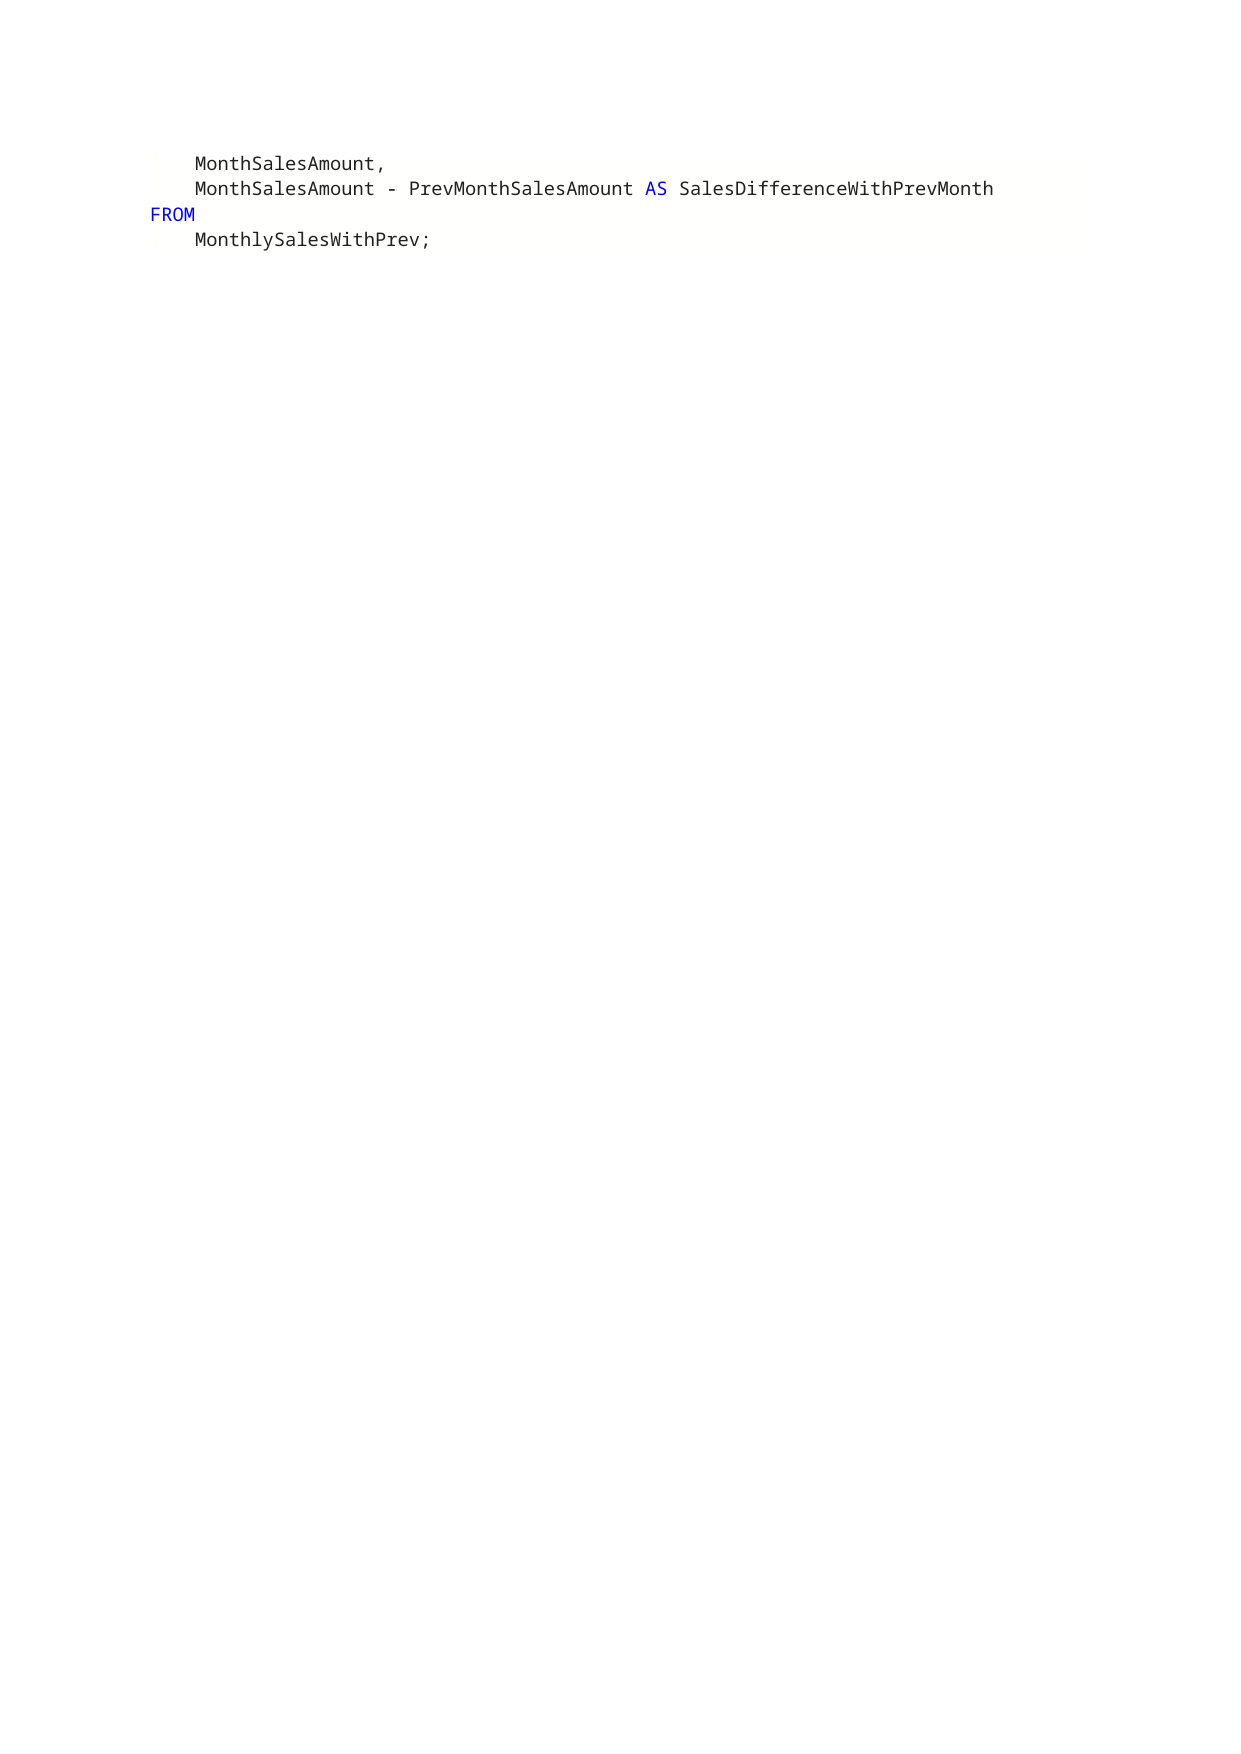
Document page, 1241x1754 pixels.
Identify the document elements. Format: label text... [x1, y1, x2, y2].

text FROM [150, 201, 1090, 227]
text MonthSalesAmount, [150, 150, 1090, 176]
text MonthSalesAmount - PrevMonthSalesAmount AS SalesDifferenceWithPrevMonth [150, 176, 1090, 201]
text MonthlySalesWithPrev; [150, 227, 1090, 252]
